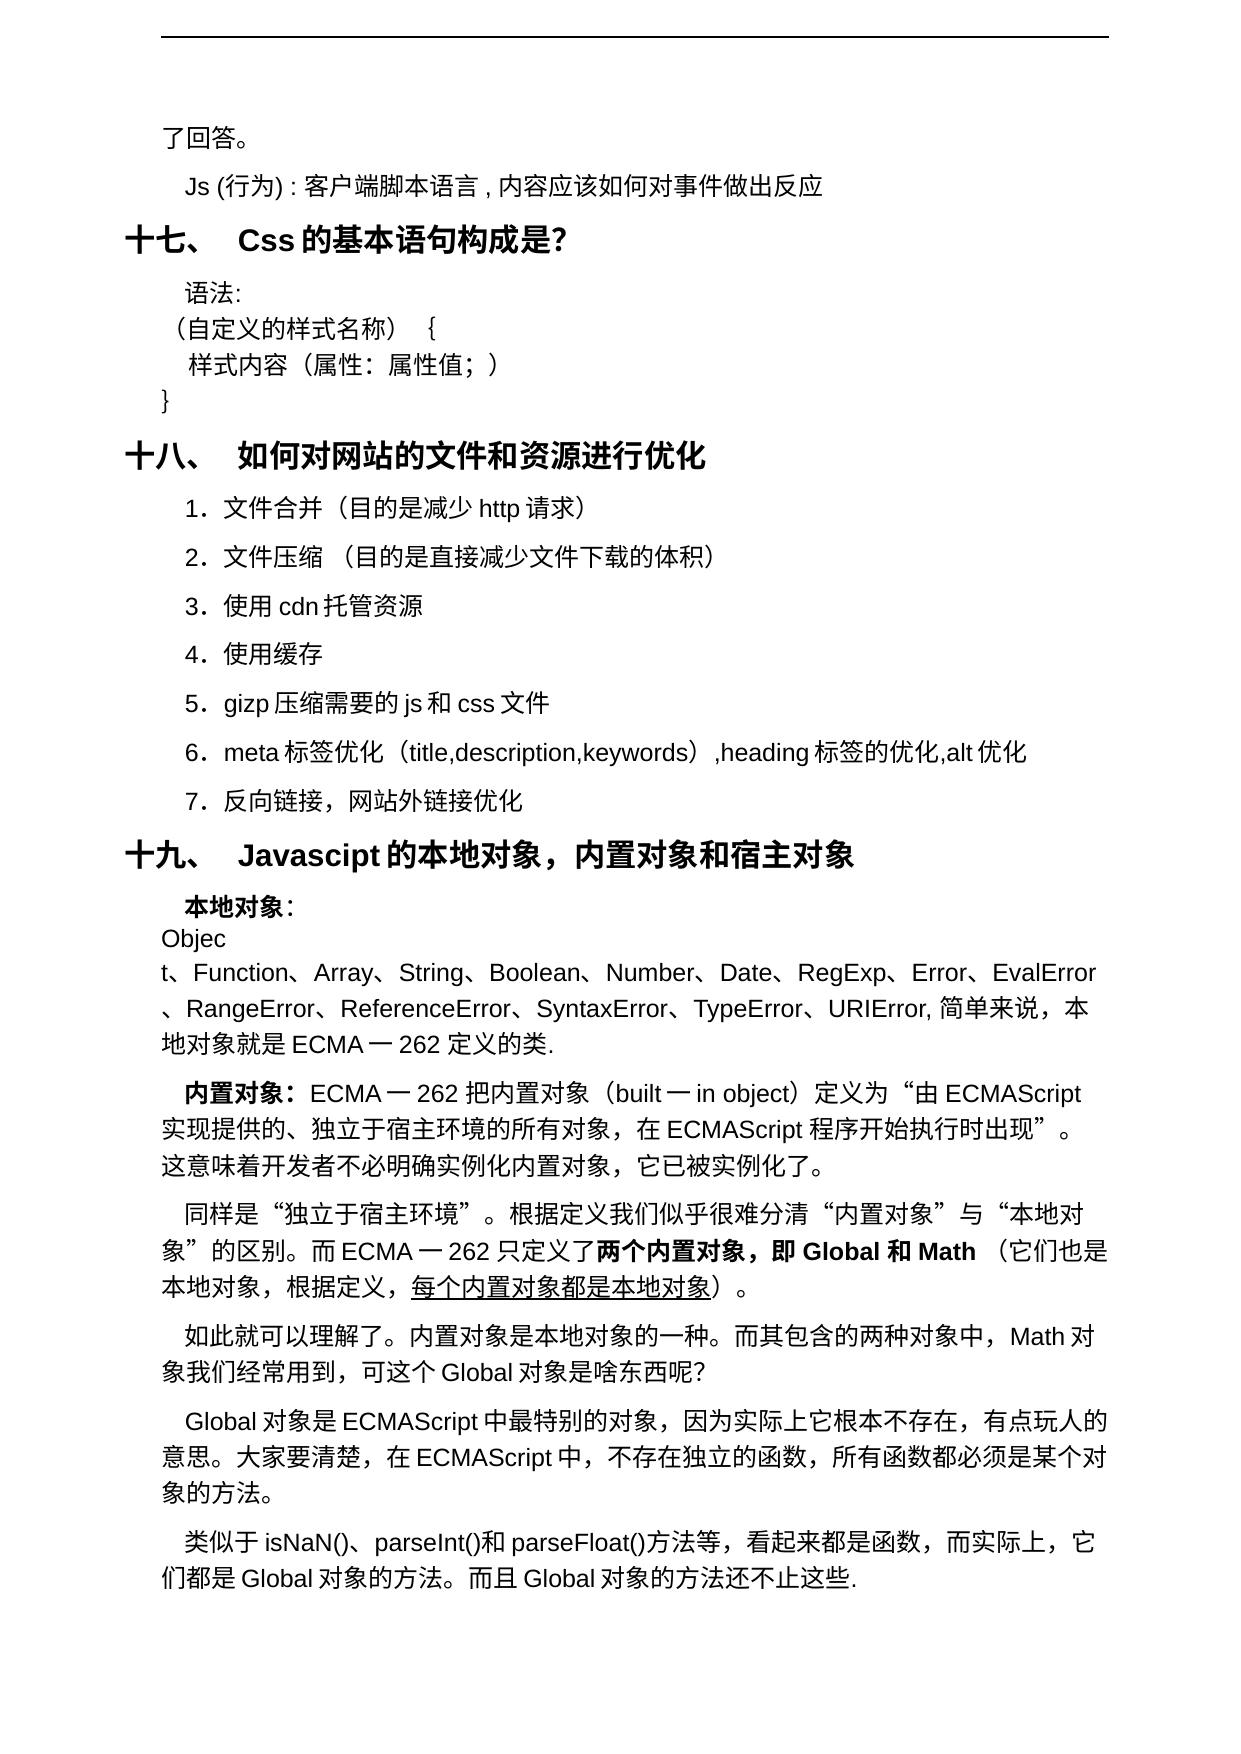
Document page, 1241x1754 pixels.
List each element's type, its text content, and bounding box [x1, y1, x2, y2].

text Css的基本语句构成是？ [112, 216, 1109, 261]
text 如此就可以理解了。内置对象是本地对象的一种。而其包含的两种对象中，Math对象我们经常用到，可这个Global对象是啥东西呢？ [161, 1316, 1109, 1389]
text 语法: （自定义的样式名称）｛ 样式内容（属性：属性值；） ｝ [161, 273, 1109, 418]
text 本地对象：Object、Function、Array、String、Boolean、Number、Date、RegExp、Error、EvalError、RangeError、ReferenceError、SyntaxError、TypeError、URIError, 简单来说，本地对象就是 ECMA一262 定义的类. [161, 887, 1109, 1061]
text 3．使用cdn托管资源 [161, 586, 1109, 622]
text 2．文件压缩 （目的是直接减少文件下载的体积） [161, 537, 1109, 573]
text 4．使用缓存 [161, 635, 1109, 671]
text 如何对网站的文件和资源进行优化 [112, 431, 1109, 476]
text 内置对象：ECMA一262 把内置对象（built一in object）定义为“由 ECMAScript 实现提供的、独立于宿主环境的所有对象，在 ECMAScript 程序开始执行时出现”。这意味着开发者不必明确实例化内置对象，它已被实例化了。 [161, 1074, 1109, 1182]
text 5．gizp压缩需要的js和css文件 [161, 683, 1109, 720]
text 同样是“独立于宿主环境”。根据定义我们似乎很难分清“内置对象”与“本地对象”的区别。而ECMA一262 只定义了两个内置对象，即 Global 和 Math （它们也是本地对象，根据定义，每个内置对象都是本地对象）。 [161, 1195, 1109, 1304]
text 1．文件合并（目的是减少http请求） [161, 488, 1109, 525]
text 6．meta标签优化（title,description,keywords）,heading标签的优化,alt优化 [161, 732, 1109, 768]
text 7．反向链接，网站外链接优化 [161, 781, 1109, 817]
text Global对象是ECMAScript中最特别的对象，因为实际上它根本不存在，有点玩人的意思。大家要清楚，在ECMAScript中，不存在独立的函数，所有函数都必须是某个对象的方法。 [161, 1401, 1109, 1510]
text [161, 118, 1109, 154]
text 类似于isNaN()、parseInt()和parseFloat()方法等，看起来都是函数，而实际上，它们都是Global对象的方法。而且Global对象的方法还不止这些. [161, 1522, 1109, 1595]
text Js (行为) : 客户端脚本语言 , 内容应该如何对事件做出反应 [161, 167, 1109, 203]
text Javascipt的本地对象，内置对象和宿主对象 [112, 830, 1109, 875]
